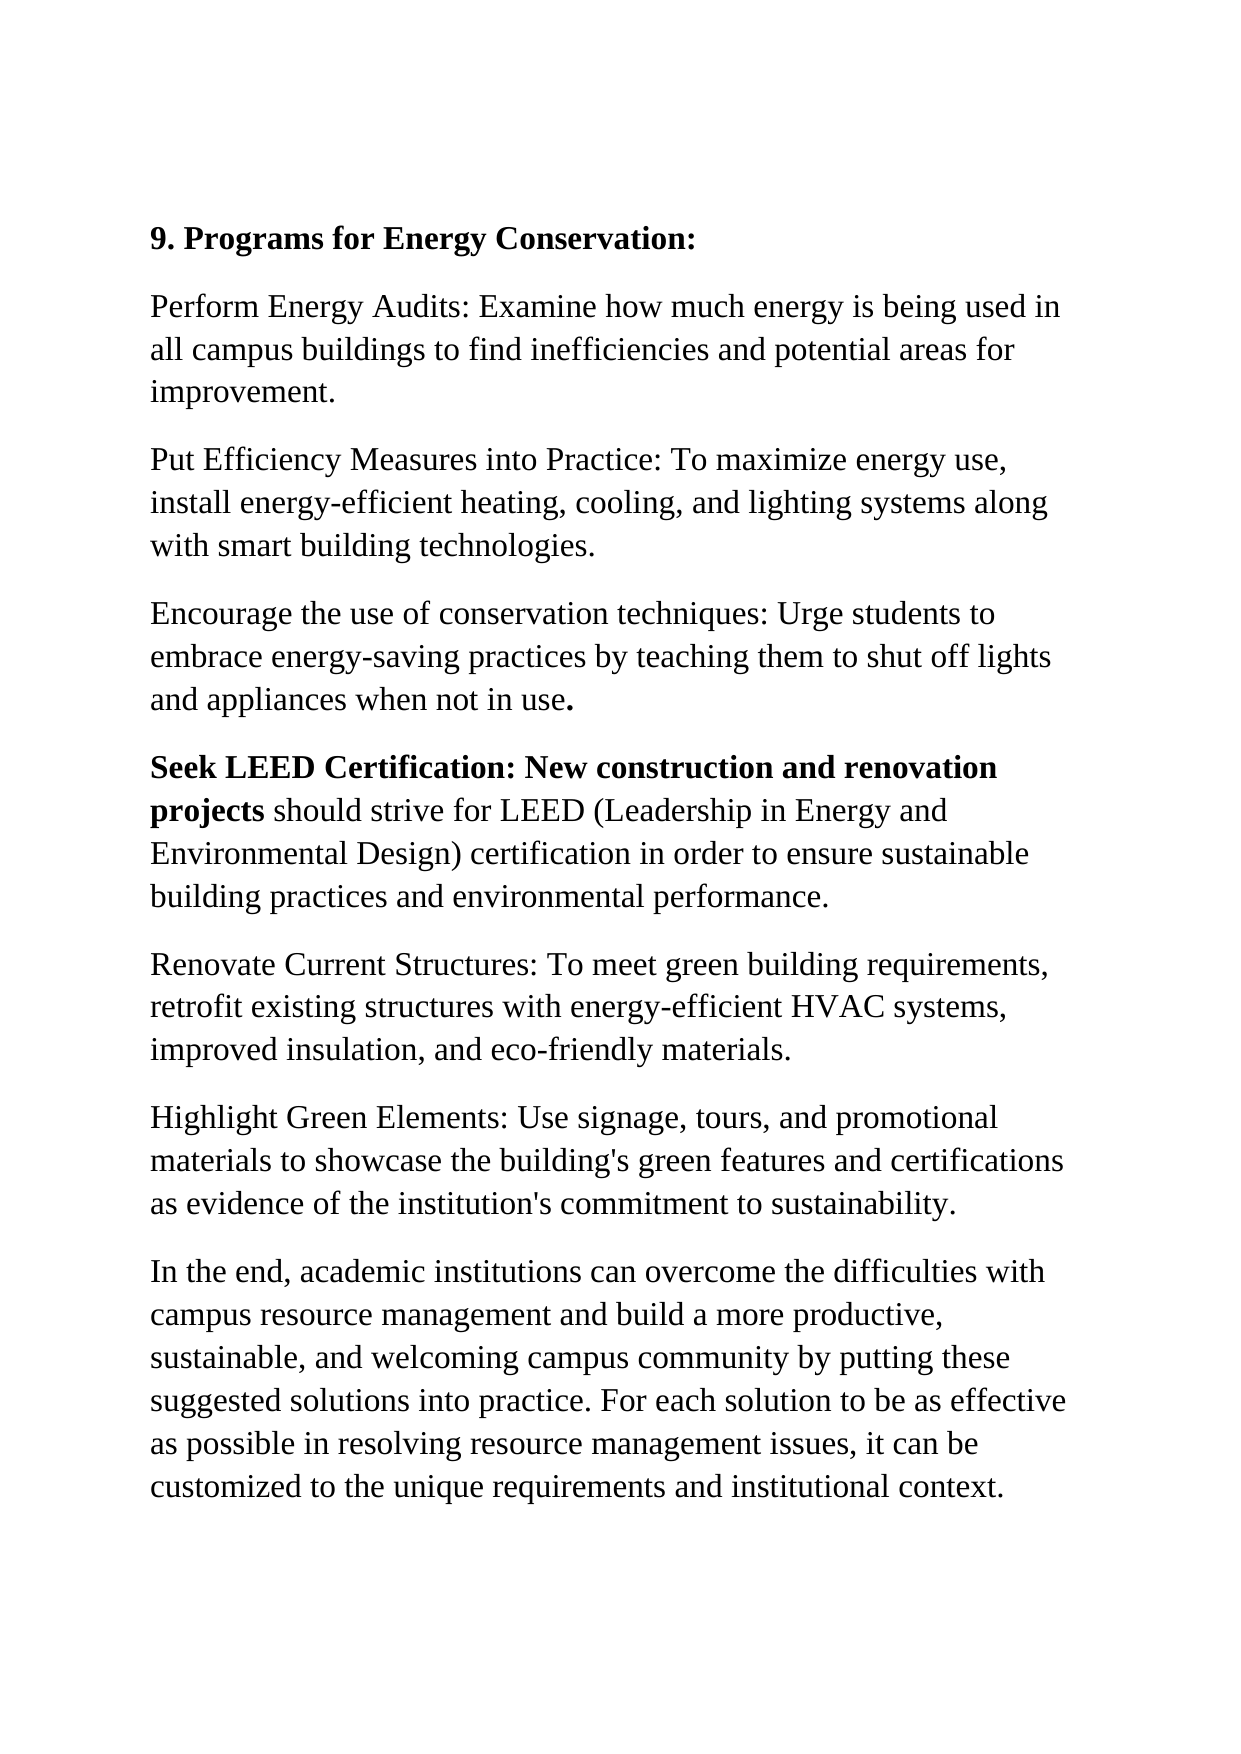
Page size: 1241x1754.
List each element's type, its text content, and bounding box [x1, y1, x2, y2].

text Seek LEED Certification: New construction and renovation projects should strive for LEED (Leadership in Energy and Environmental Design) certification in order to ensure sustainable building practices and environmental performance. [150, 747, 1090, 914]
text Put Efficiency Measures into Practice: To maximize energy use, install energy-efficient heating, cooling, and lighting systems along with smart building technologies. [150, 439, 1090, 564]
text In the end, academic institutions can overcome the difficulties with campus resource management and build a more productive, sustainable, and welcoming campus community by putting these suggested solutions into practice. For each solution to be as effective as possible in resolving resource management issues, it can be customized to the unique requirements and institutional context. [150, 1251, 1090, 1504]
text 9. Programs for Energy Conservation: [150, 218, 1090, 256]
text Renovate Current Structures: To meet green building requirements, retrofit existing structures with energy-efficient HVAC systems, improved insulation, and eco-friendly materials. [150, 944, 1090, 1068]
text Encourage the use of conservation techniques: Urge students to embrace energy-saving practices by teaching them to shut off lights and appliances when not in use. [150, 593, 1090, 717]
text Perform Energy Audits: Examine how much energy is being used in all campus buildings to find inefficiencies and potential areas for improvement. [150, 286, 1090, 410]
text Highlight Green Elements: Use signage, tours, and promotional materials to showcase the building's green features and certifications as evidence of the institution's commitment to sustainability. [150, 1097, 1090, 1222]
